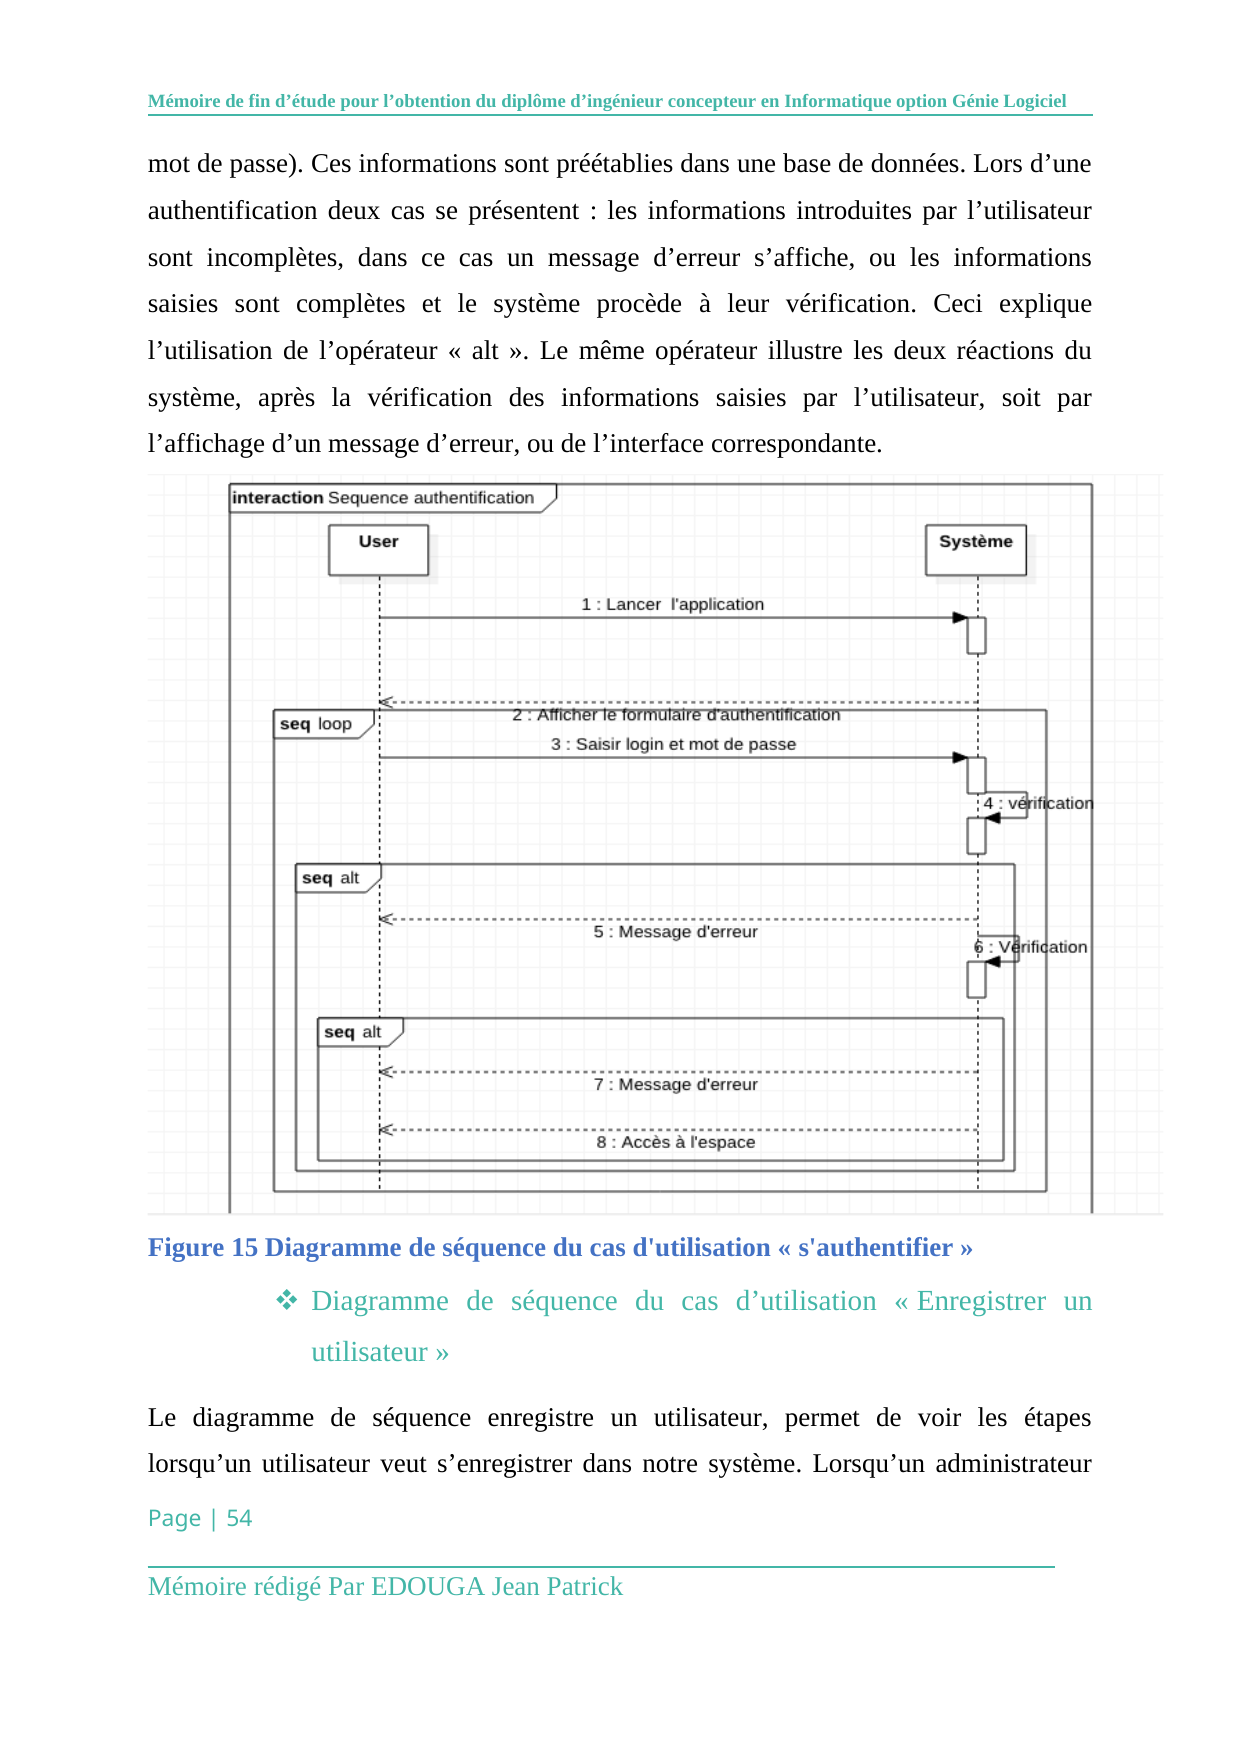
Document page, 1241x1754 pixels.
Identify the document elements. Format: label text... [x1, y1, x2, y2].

subtitle Diagramme de séquence du cas d’utilisation « Enregistrer un utilisateur » [274, 1283, 1093, 1367]
picture [147, 474, 1164, 1216]
text Figure 15 Diagramme de séquence du cas d'utilisation « s'authentifier » [148, 1232, 1093, 1263]
